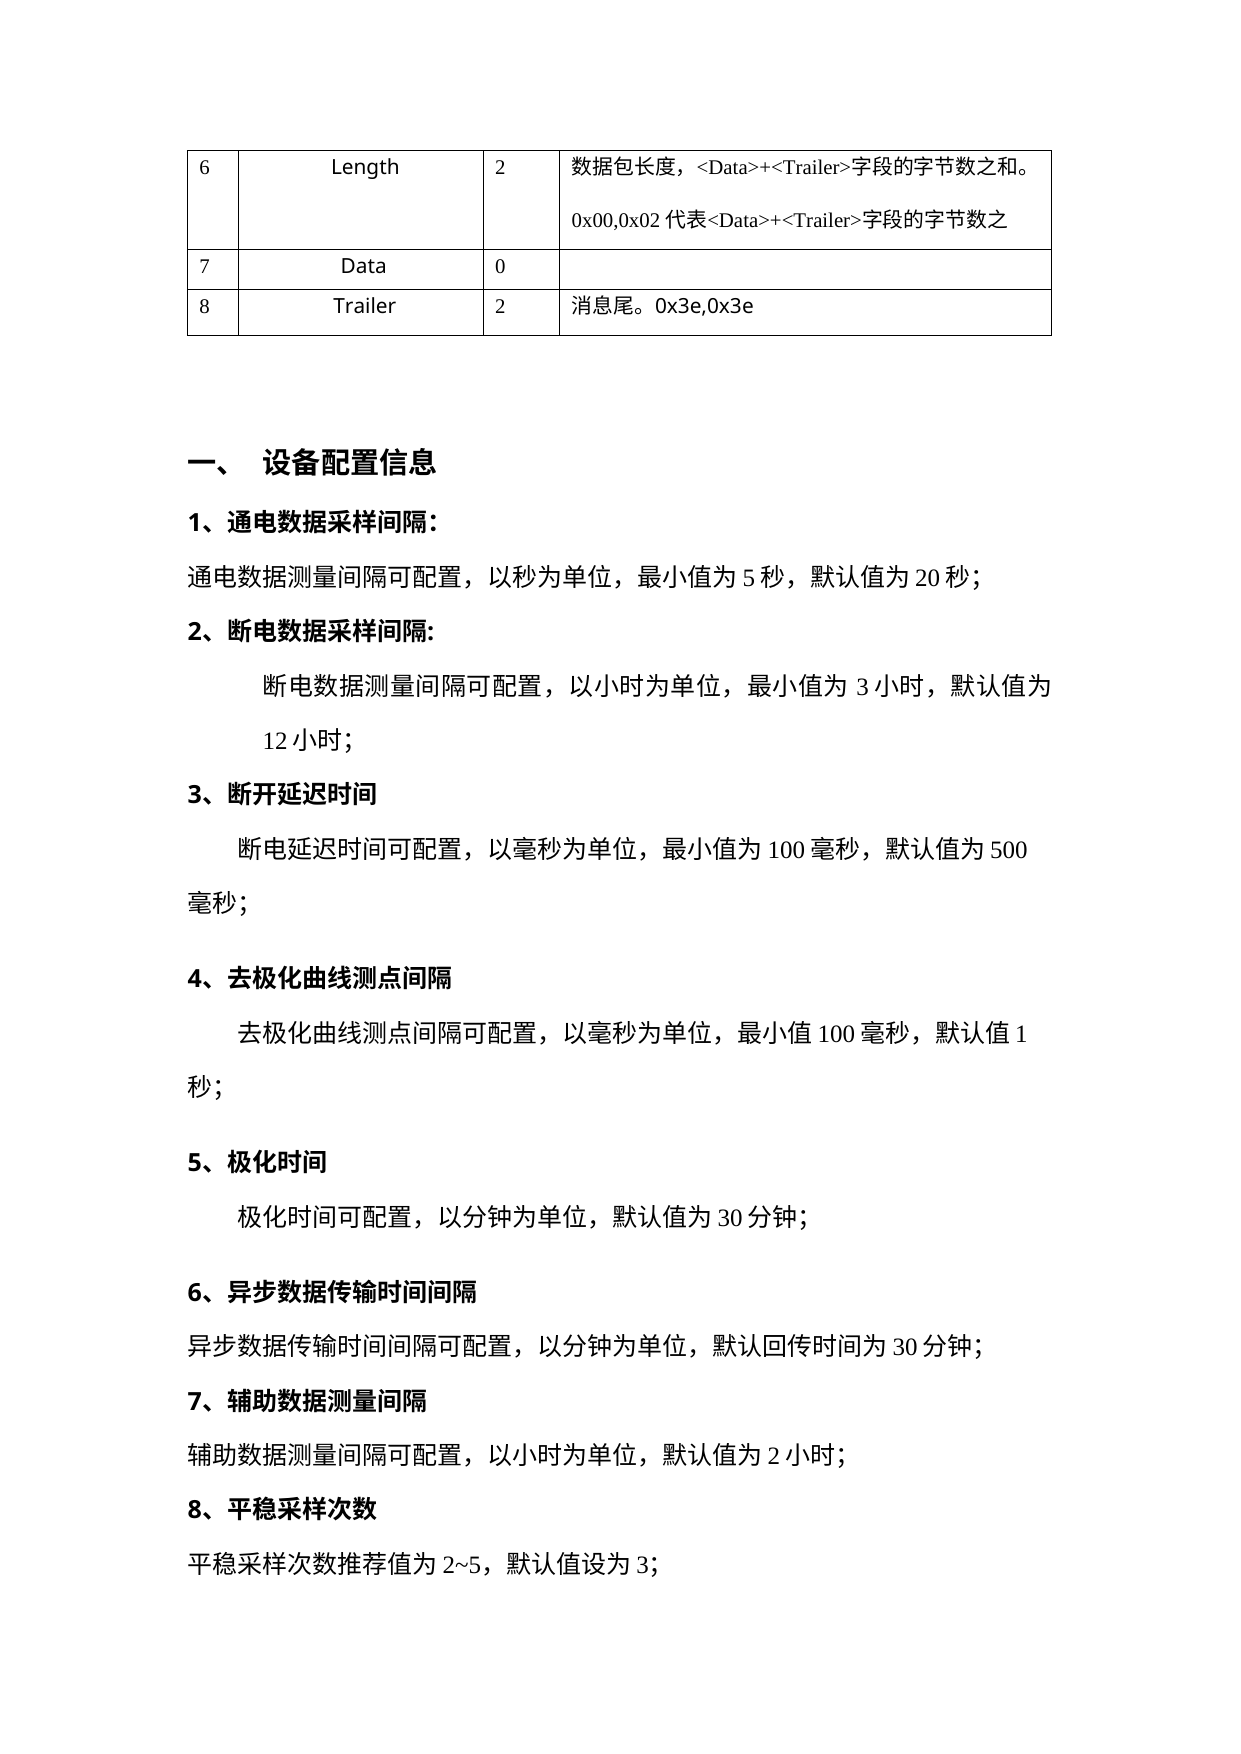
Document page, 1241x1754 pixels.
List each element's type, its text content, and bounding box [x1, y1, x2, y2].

table_cell Trailer [239, 290, 483, 334]
text 极化时间可配置，以分钟为单位，默认值为30分钟； [187, 1197, 1053, 1233]
table_cell Length [239, 151, 483, 249]
text 去极化曲线测点间隔可配置，以毫秒为单位，最小值100毫秒，默认值1秒； [187, 1013, 1053, 1104]
text 3、断开延迟时间 [187, 775, 1053, 811]
list 辅助数据测量间隔可配置，以小时为单位，默认值为2小时； [187, 1435, 1053, 1472]
table_cell 8 [188, 290, 238, 334]
table_cell Data [239, 250, 483, 289]
list 8、平稳采样次数 [187, 1490, 1053, 1526]
table_cell 2 [484, 290, 559, 334]
text 1、通电数据采样间隔： [187, 503, 1053, 539]
table_cell 消息尾。0x3e,0x3e [560, 290, 1051, 334]
list 异步数据传输时间间隔可配置，以分钟为单位，默认回传时间为30分钟； [187, 1327, 1053, 1363]
list 5、极化时间 [187, 1143, 1053, 1179]
list 平稳采样次数推荐值为2~5，默认值设为3； [187, 1544, 1053, 1580]
text 2、断电数据采样间隔: [187, 612, 1053, 648]
table_cell 7 [188, 250, 238, 289]
text 通电数据测量间隔可配置，以秒为单位，最小值为5秒，默认值为20秒； [187, 557, 1053, 593]
list 6、异步数据传输时间间隔 [187, 1272, 1053, 1308]
table_cell 0 [484, 250, 559, 289]
list 设备配置信息 [187, 440, 1053, 482]
text 断电延迟时间可配置，以毫秒为单位，最小值为100毫秒，默认值为500毫秒； [187, 829, 1053, 920]
list 4、去极化曲线测点间隔 [187, 959, 1053, 995]
table_cell 数据包长度，<Data>+<Trailer>字段的字节数之和。 0x00,0x02 代表<Data>+<Trailer>字段的字节数之 和为 2。 [560, 151, 1051, 249]
table_cell [560, 250, 1051, 289]
table_cell 2 [484, 151, 559, 249]
table_cell 6 [188, 151, 238, 249]
list 断电数据测量间隔可配置，以小时为单位，最小值为3小时，默认值为12小时； [262, 666, 1053, 757]
list 7、辅助数据测量间隔 [187, 1381, 1053, 1417]
